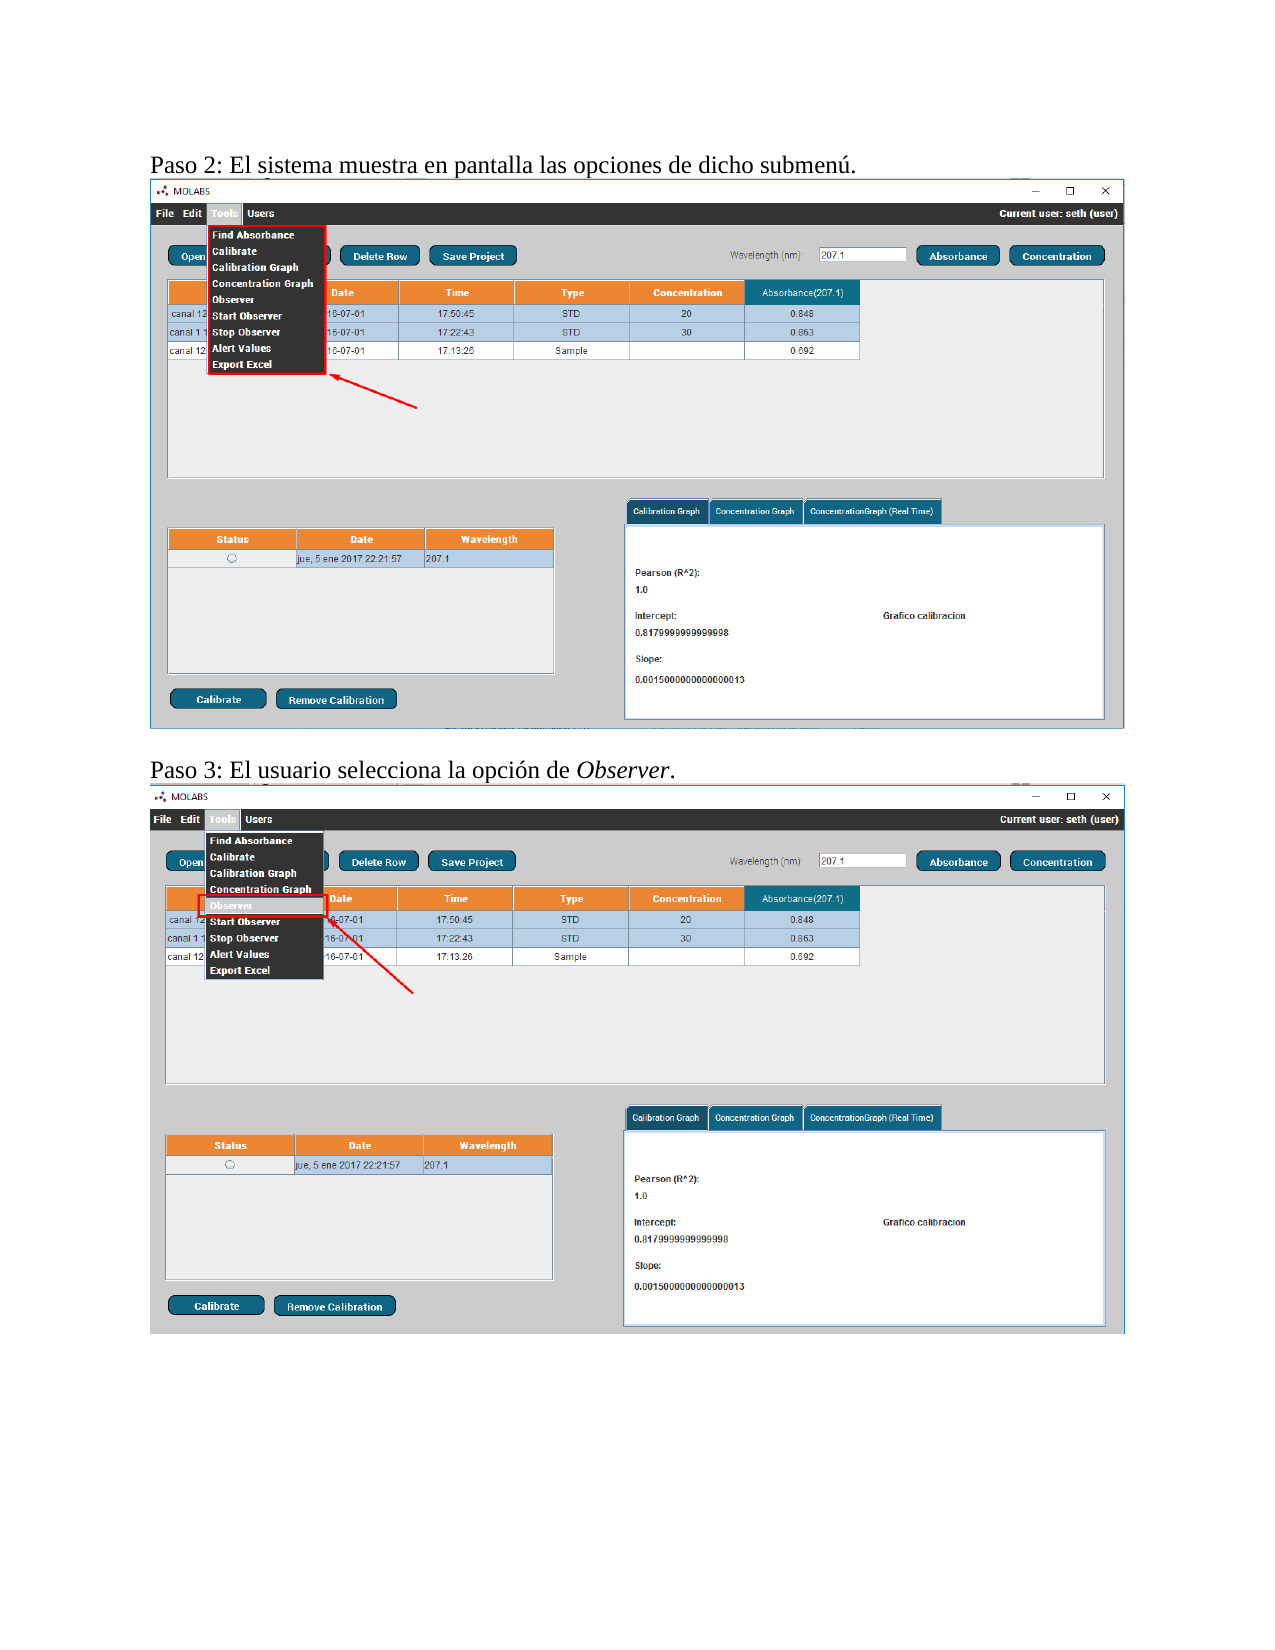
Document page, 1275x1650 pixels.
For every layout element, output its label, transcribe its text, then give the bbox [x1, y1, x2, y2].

text Paso 3: El usuario selecciona la opción de Observer. [150, 755, 1125, 783]
picture [150, 783, 1125, 1334]
picture [150, 178, 1125, 729]
text Paso 2: El sistema muestra en pantalla las opciones de dicho submenú. [150, 150, 1125, 178]
